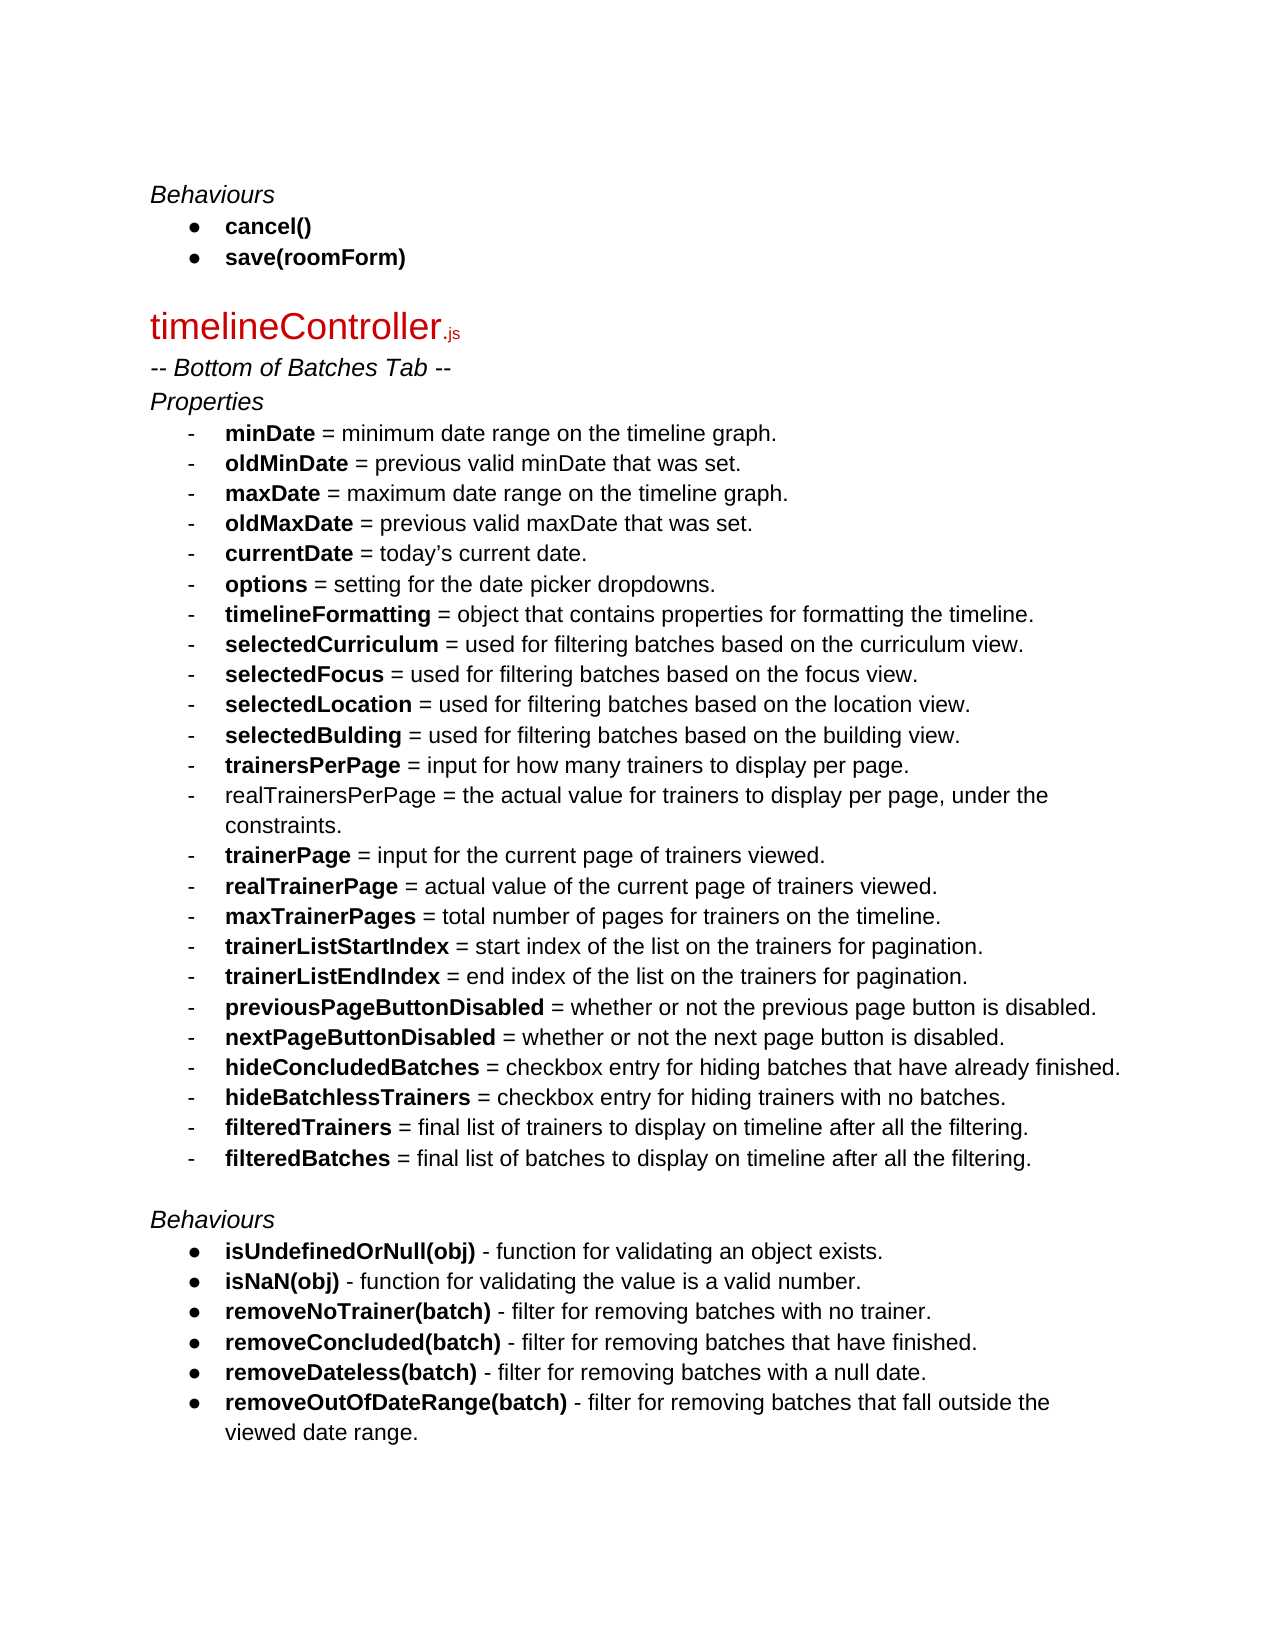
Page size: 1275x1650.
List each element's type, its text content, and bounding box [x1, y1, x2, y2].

list realTrainersPerPage = the actual value for trainers to display per page, under the constraints. [187, 782, 1125, 838]
text timelineController.js [150, 304, 1125, 347]
list maxTrainerPages = total number of pages for trainers on the timeline. [187, 903, 1125, 929]
text Behaviours [150, 180, 1125, 209]
list trainersPerPage = input for how many trainers to display per page. [187, 752, 1125, 778]
list removeConcluded(batch) - filter for removing batches that have finished. [187, 1328, 1125, 1355]
list selectedCurriculum = used for filtering batches based on the curriculum view. [187, 631, 1125, 657]
text Behaviours [150, 1205, 1125, 1234]
list hideConcludedBatches = checkbox entry for hiding batches that have already finished. [187, 1054, 1125, 1080]
list previousPageButtonDisabled = whether or not the previous page button is disabled. [187, 993, 1125, 1020]
list trainerListStartIndex = start index of the list on the trainers for pagination. [187, 933, 1125, 959]
list minDate = minimum date range on the timeline graph. [187, 419, 1125, 446]
list options = setting for the date picker dropdowns. [187, 571, 1125, 597]
list selectedFocus = used for filtering batches based on the focus view. [187, 661, 1125, 687]
list cancel() [187, 213, 1125, 239]
list nextPageButtonDisabled = whether or not the next page button is disabled. [187, 1024, 1125, 1050]
text Properties [150, 386, 1125, 415]
list filteredBatches = final list of batches to display on timeline after all the filtering. [187, 1144, 1125, 1171]
list selectedBulding = used for filtering batches based on the building view. [187, 722, 1125, 748]
list oldMaxDate = previous valid maxDate that was set. [187, 510, 1125, 536]
list timelineFormatting = object that contains properties for formatting the timeline. [187, 601, 1125, 627]
list filteredTrainers = final list of trainers to display on timeline after all the filtering. [187, 1114, 1125, 1141]
list removeDateless(batch) - filter for removing batches with a null date. [187, 1359, 1125, 1385]
list oldMinDate = previous valid minDate that was set. [187, 450, 1125, 476]
list hideBatchlessTrainers = checkbox entry for hiding trainers with no batches. [187, 1084, 1125, 1110]
list trainerPage = input for the current page of trainers viewed. [187, 842, 1125, 869]
list save(roomForm) [187, 243, 1125, 270]
list isNaN(obj) - function for validating the value is a valid number. [187, 1268, 1125, 1294]
list isUndefinedOrNull(obj) - function for validating an object exists. [187, 1238, 1125, 1264]
list currentDate = today’s current date. [187, 540, 1125, 567]
list trainerListEndIndex = end index of the list on the trainers for pagination. [187, 963, 1125, 989]
list selectedLocation = used for filtering batches based on the location view. [187, 691, 1125, 718]
list realTrainerPage = actual value of the current page of trainers viewed. [187, 873, 1125, 899]
list maxDate = maximum date range on the timeline graph. [187, 480, 1125, 506]
list removeOutOfDateRange(batch) - filter for removing batches that fall outside the viewed date range. [187, 1389, 1125, 1446]
text -- Bottom of Batches Tab -- [150, 353, 1125, 382]
list removeNoTrainer(batch) - filter for removing batches with no trainer. [187, 1298, 1125, 1325]
